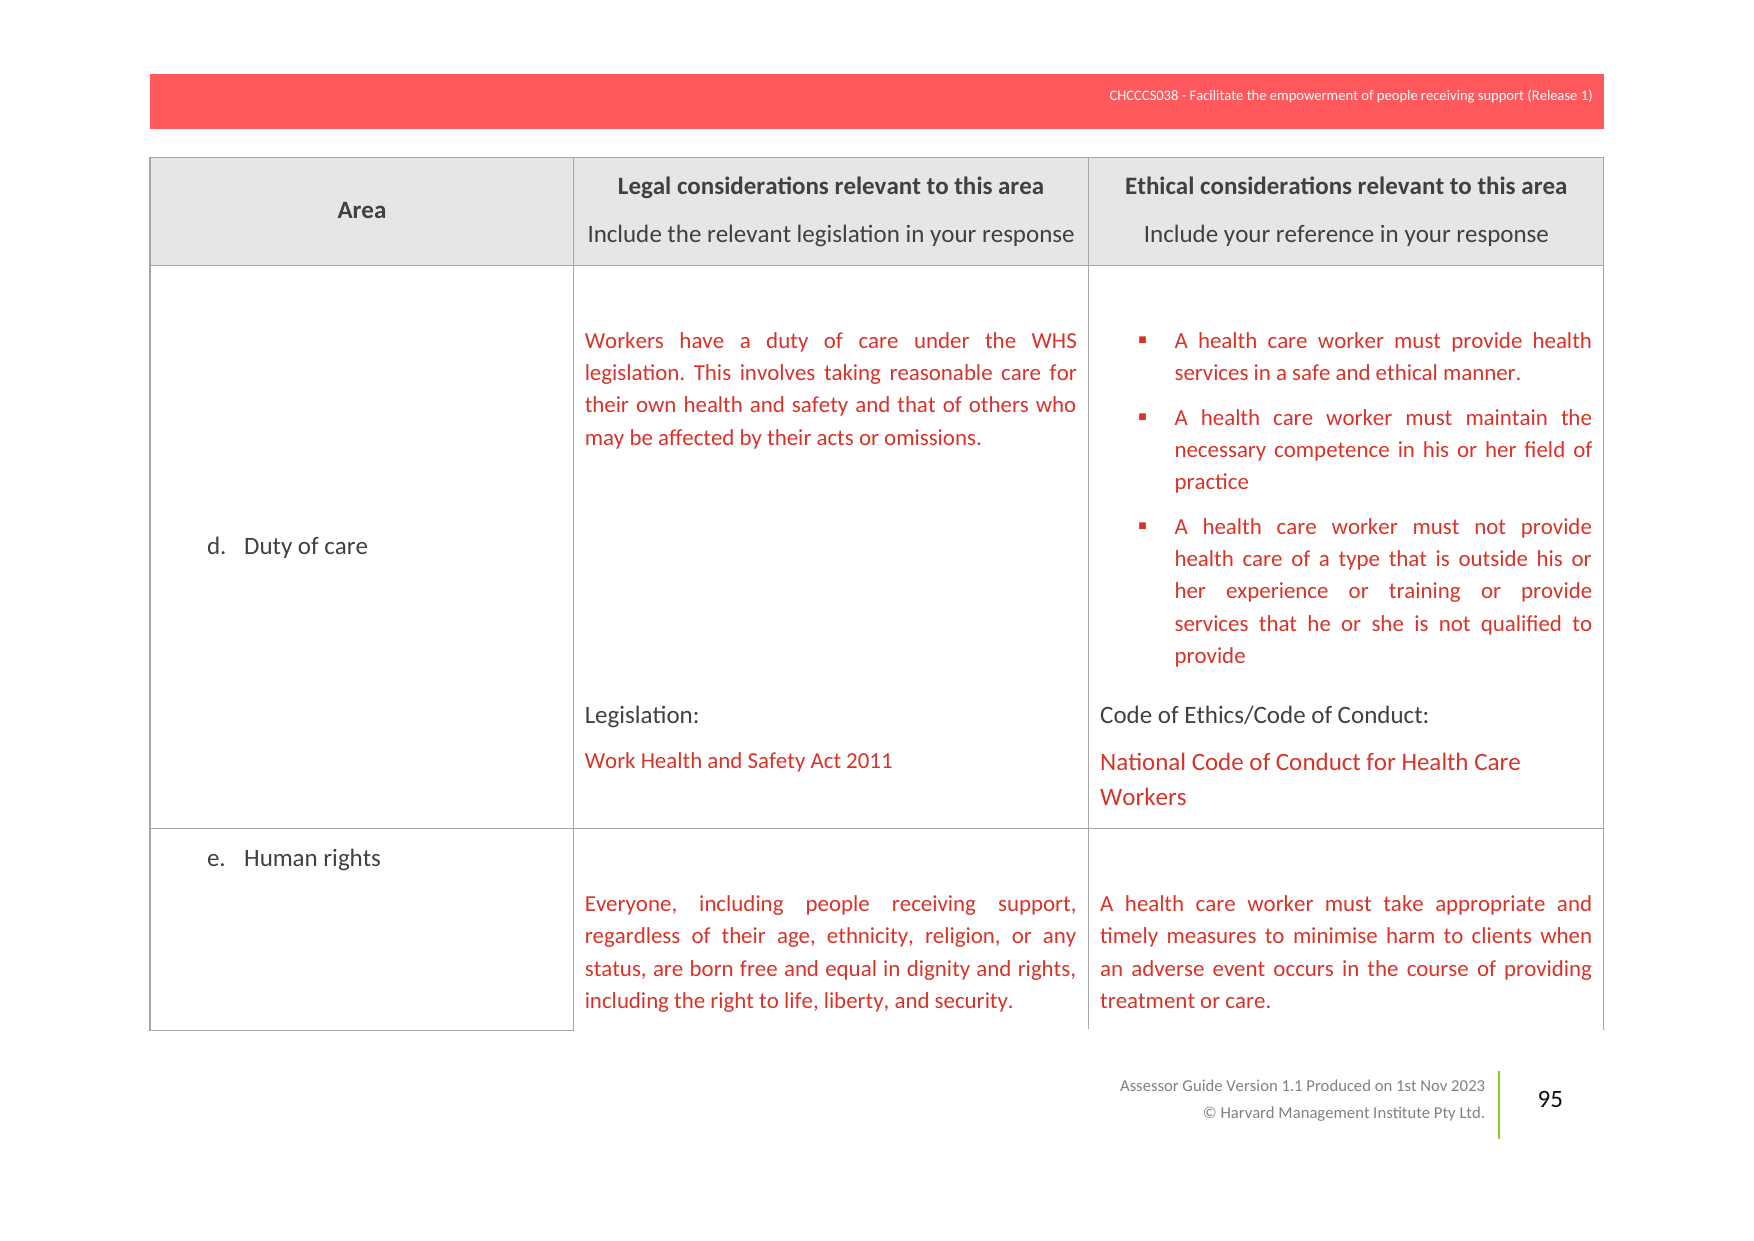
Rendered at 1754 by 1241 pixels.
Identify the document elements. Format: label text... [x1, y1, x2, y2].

table_cell Legislation: Work Health and Safety Act 2011 [574, 685, 1088, 828]
table_cell Code of Ethics/Code of Conduct: National Code of Conduct for Health Care Workers [1089, 685, 1603, 828]
table_cell Everyone, including people receiving support, regardless of their age, ethnicity, religion, or any status, are born free and equal in dignity and rights, including the right to life, liberty, and security. [574, 829, 1089, 1030]
table_cell Workers have a duty of care under the WHS legislation. This involves taking reasonable care for their own health and safety and that of others who may be affected by their acts or omissions. [574, 266, 1088, 685]
table_cell Duty of care [151, 266, 573, 828]
table_cell Human rights [151, 829, 573, 1030]
table_header Area [151, 158, 573, 265]
table_cell A health care worker must take appropriate and timely measures to minimise harm to clients when an adverse event occurs in the course of providing treatment or care. [1089, 829, 1603, 1030]
table_header Legal considerations relevant to this area Include the relevant legislation in your response [574, 158, 1088, 265]
table_header Ethical considerations relevant to this area Include your reference in your response [1089, 158, 1603, 265]
table_cell A health care worker must provide health services in a safe and ethical manner. A health care worker must maintain the necessary competence in his or her field of practice A health care worker must not provide health care of a type that is outside his or her experience or training or provide services that he or she is not qualified to provide [1089, 266, 1603, 685]
